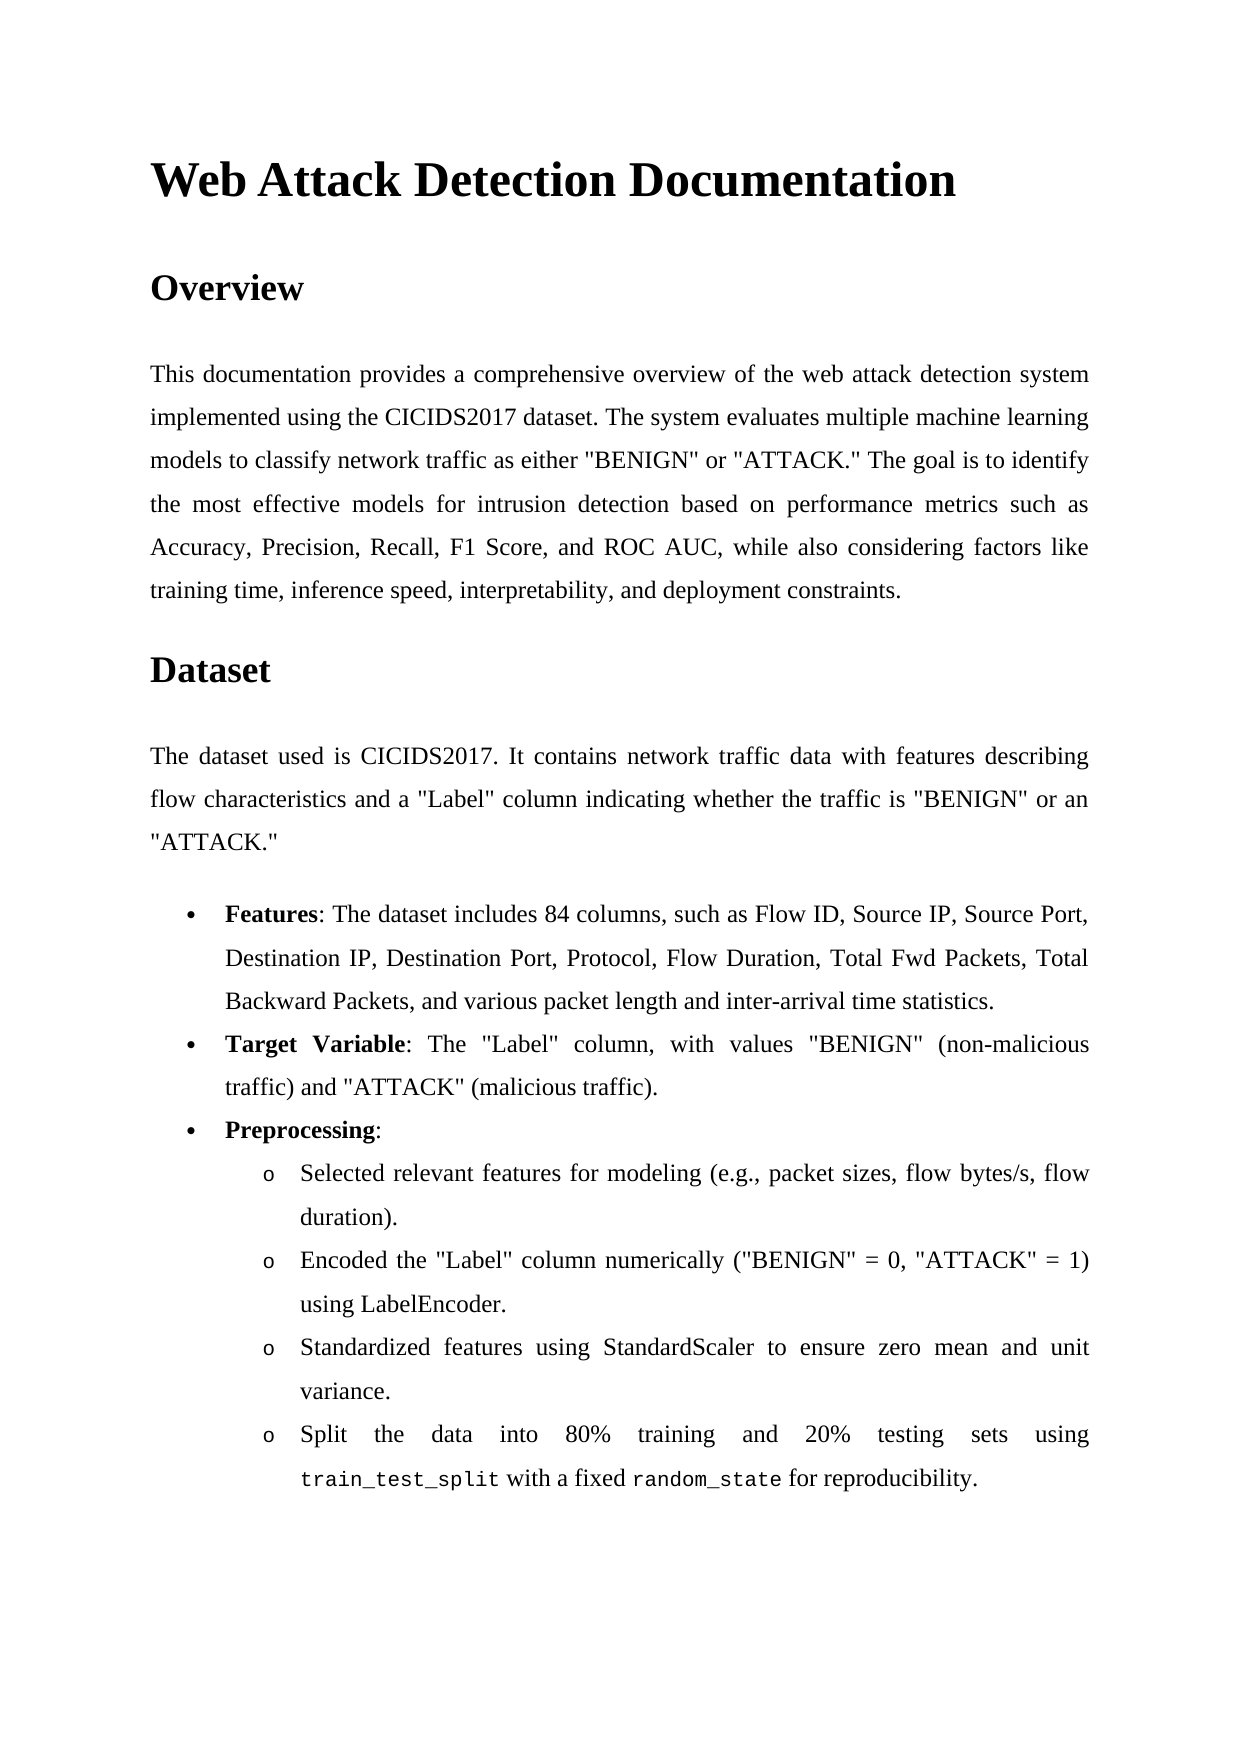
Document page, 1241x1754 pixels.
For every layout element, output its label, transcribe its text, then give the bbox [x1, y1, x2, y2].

text Dataset [150, 647, 1090, 690]
list Features: The dataset includes 84 columns, such as Flow ID, Source IP, Source Port, Destination IP, Destination Port, Protocol, Flow Duration, Total Fwd Packets, Total Backward Packets, and various packet length and inter-arrival time statistics. [187, 899, 1090, 1014]
list Split the data into 80% training and 20% testing sets using train_test_split with a fixed random_state for reproducibility. [262, 1419, 1090, 1493]
list Selected relevant features for modeling (e.g., packet sizes, flow bytes/s, flow duration). [262, 1158, 1090, 1231]
text Overview [150, 265, 1090, 308]
text The dataset used is CICIDS2017. It contains network traffic data with features describing flow characteristics and a "Label" column indicating whether the traffic is "BENIGN" or an "ATTACK." [150, 741, 1090, 856]
list Standardized features using StandardScaler to ensure zero mean and unit variance. [262, 1332, 1090, 1405]
list Encoded the "Label" column numerically ("BENIGN" = 0, "ATTACK" = 1) using LabelEncoder. [262, 1245, 1090, 1318]
text This documentation provides a comprehensive overview of the web attack detection system implemented using the CICIDS2017 dataset. The system evaluates multiple machine learning models to classify network traffic as either "BENIGN" or "ATTACK." The goal is to identify the most effective models for intrusion detection based on performance metrics such as Accuracy, Precision, Recall, F1 Score, and ROC AUC, while also considering factors like training time, inference speed, interpretability, and deployment constraints. [150, 359, 1090, 604]
list Preprocessing: [187, 1115, 1090, 1144]
text Web Attack Detection Documentation [150, 150, 1090, 207]
list Target Variable: The "Label" column, with values "BENIGN" (non-malicious traffic) and "ATTACK" (malicious traffic). [187, 1029, 1090, 1101]
